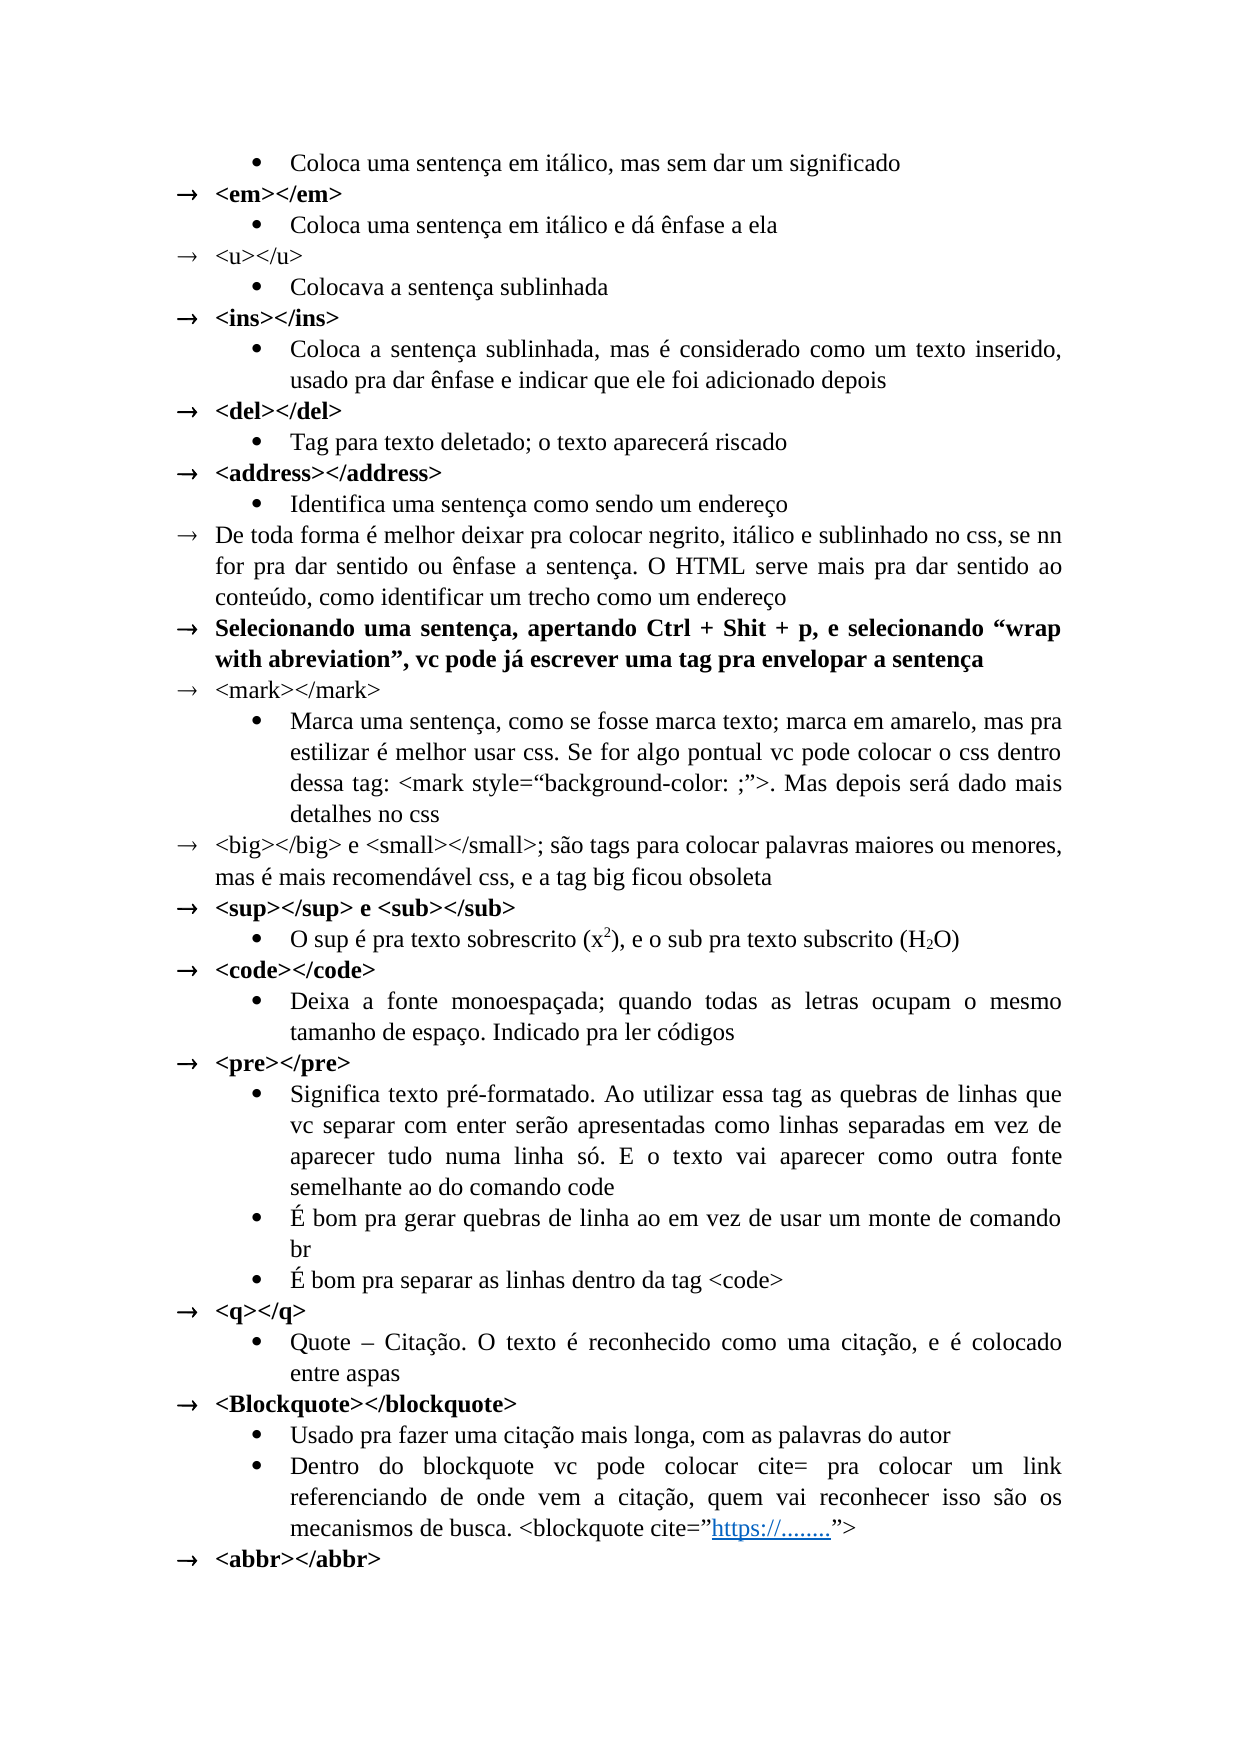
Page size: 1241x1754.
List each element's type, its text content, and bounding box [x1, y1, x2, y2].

list <q></q> [177, 1296, 1063, 1325]
list <u></u> [177, 241, 1063, 269]
list Colocava a sentença sublinhada [252, 272, 1063, 301]
list <Blockquote></blockquote> [177, 1389, 1063, 1418]
list Marca uma sentença, como se fosse marca texto; marca em amarelo, mas pra estilizar é melhor usar css. Se for algo pontual vc pode colocar o css dentro dessa tag: <mark style=“background-color: ;”>. Mas depois será dado mais detalhes no css [252, 706, 1063, 828]
list Significa texto pré-formatado. Ao utilizar essa tag as quebras de linhas que vc separar com enter serão apresentadas como linhas separadas em vez de aparecer tudo numa linha só. E o texto vai aparecer como outra fonte semelhante ao do comando code [252, 1079, 1063, 1201]
list Deixa a fonte monoespaçada; quando todas as letras ocupam o mesmo tamanho de espaço. Indicado pra ler códigos [252, 986, 1063, 1046]
list <code></code> [177, 955, 1063, 983]
list <address></address> [177, 458, 1063, 487]
list <mark></mark> [177, 675, 1063, 704]
list É bom pra gerar quebras de linha ao em vez de usar um monte de comando br [252, 1203, 1063, 1263]
list Quote – Citação. O texto é reconhecido como uma citação, e é colocado entre aspas [252, 1327, 1063, 1387]
list Coloca uma sentença em itálico e dá ênfase a ela [252, 210, 1063, 238]
list <pre></pre> [177, 1048, 1063, 1077]
list É bom pra separar as linhas dentro da tag <code> [252, 1265, 1063, 1294]
list Tag para texto deletado; o texto aparecerá riscado [252, 427, 1063, 456]
list <sup></sup> e <sub></sub> [177, 893, 1063, 921]
list Coloca a sentença sublinhada, mas é considerado como um texto inserido, usado pra dar ênfase e indicar que ele foi adicionado depois [252, 334, 1063, 394]
list O sup é pra texto sobrescrito (x2), e o sub pra texto subscrito (H2O) [252, 924, 1063, 952]
list <ins></ins> [177, 303, 1063, 332]
list <del></del> [177, 396, 1063, 425]
list Selecionando uma sentença, apertando Ctrl + Shit + p, e selecionando “wrap with abreviation”, vc pode já escrever uma tag pra envelopar a sentença [177, 613, 1063, 673]
list Coloca uma sentença em itálico, mas sem dar um significado [252, 148, 1063, 176]
list Dentro do blockquote vc pode colocar cite= pra colocar um link referenciando de onde vem a citação, quem vai reconhecer isso são os mecanismos de busca. <blockquote cite=”https://........”> [252, 1451, 1063, 1542]
list <abbr></abbr> [177, 1544, 1063, 1573]
list <em></em> [177, 179, 1063, 207]
list <big></big> e <small></small>; são tags para colocar palavras maiores ou menores, mas é mais recomendável css, e a tag big ficou obsoleta [177, 831, 1063, 890]
list Usado pra fazer uma citação mais longa, com as palavras do autor [252, 1420, 1063, 1449]
list Identifica uma sentença como sendo um endereço [252, 489, 1063, 518]
list De toda forma é melhor deixar pra colocar negrito, itálico e sublinhado no css, se nn for pra dar sentido ou ênfase a sentença. O HTML serve mais pra dar sentido ao conteúdo, como identificar um trecho como um endereço [177, 520, 1063, 611]
